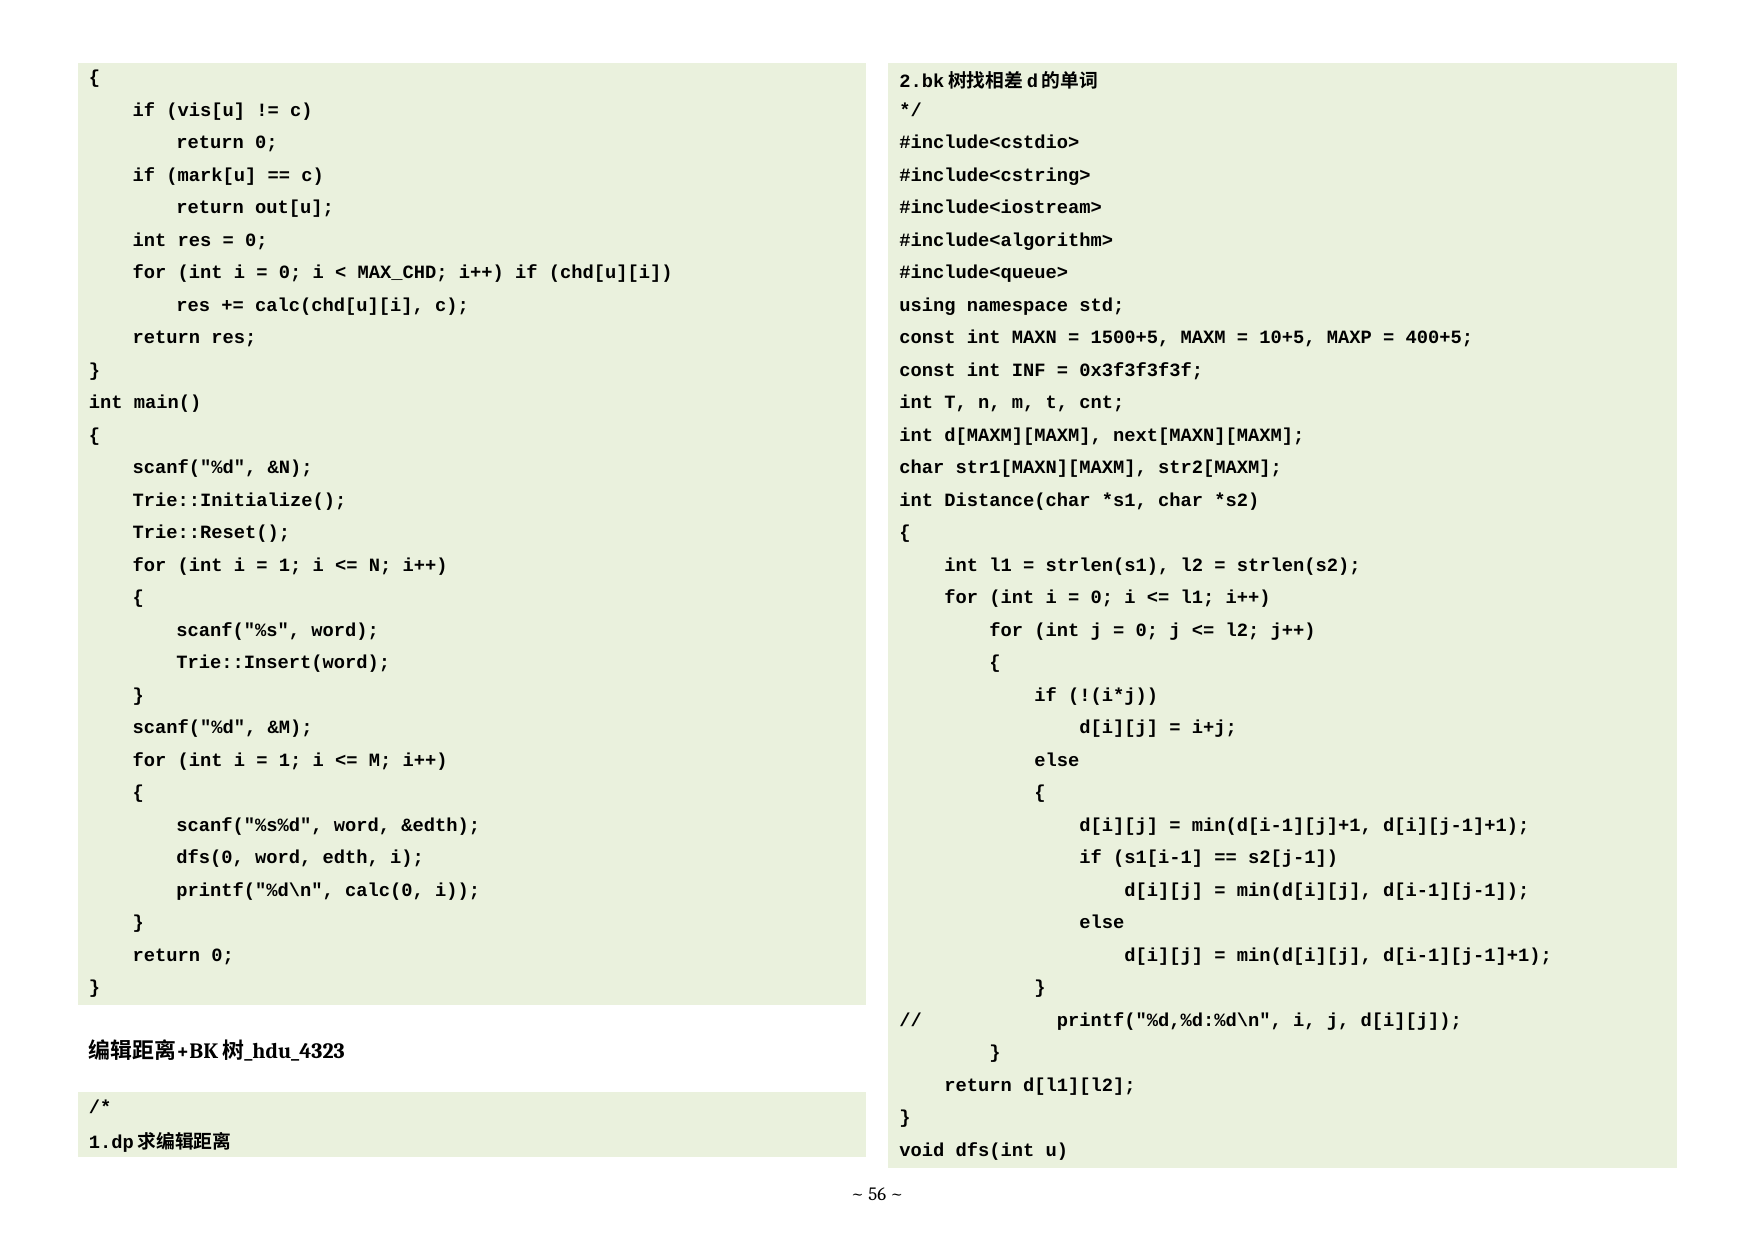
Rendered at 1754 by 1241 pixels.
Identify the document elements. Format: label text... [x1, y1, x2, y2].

subtitle 编辑距离+BK树_hdu_4323 [89, 1032, 855, 1065]
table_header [78, 1092, 866, 1157]
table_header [78, 63, 866, 1005]
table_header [888, 63, 1677, 1168]
